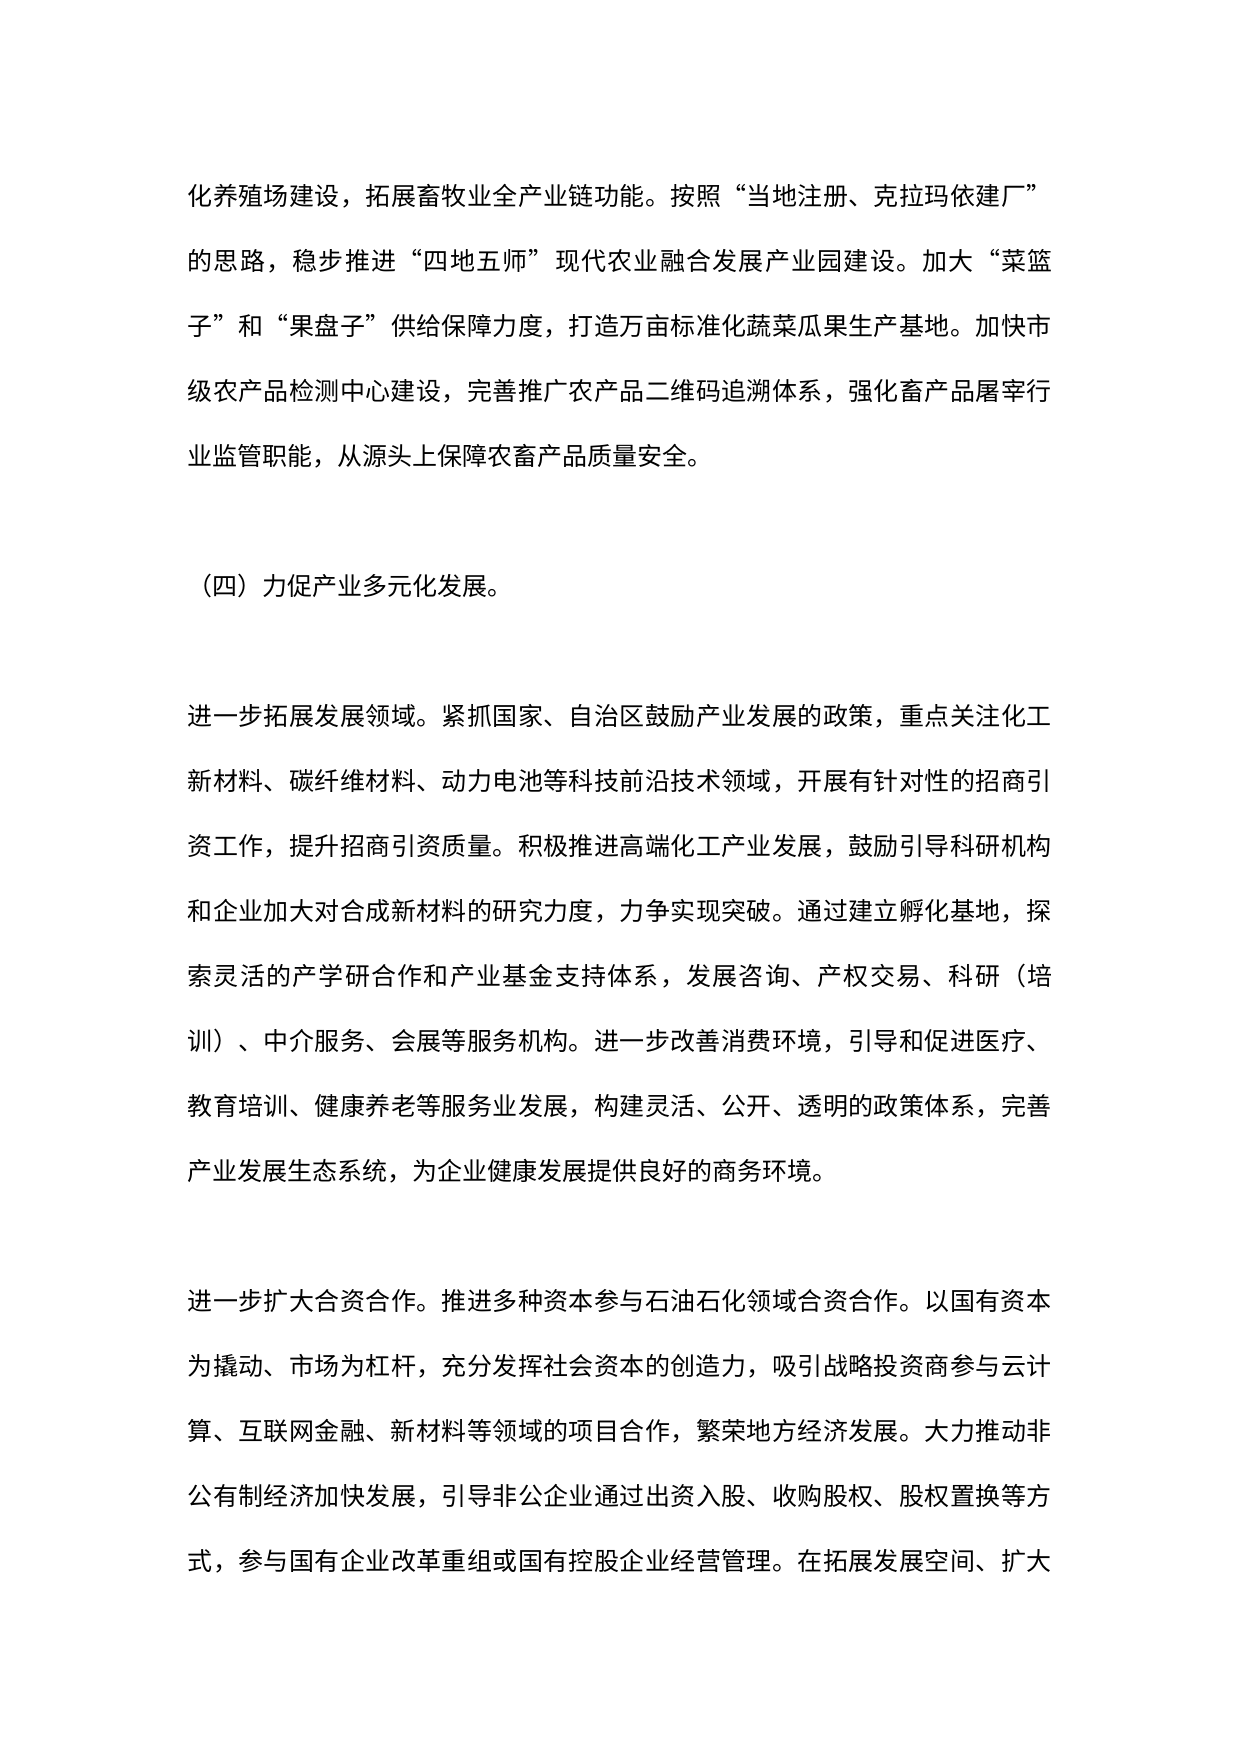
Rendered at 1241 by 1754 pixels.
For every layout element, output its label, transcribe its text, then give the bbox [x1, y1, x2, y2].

text 进一步拓展发展领域。紧抓国家、自治区鼓励产业发展的政策，重点关注化工新材料、碳纤维材料、动力电池等科技前沿技术领域，开展有针对性的招商引资工作，提升招商引资质量。积极推进高端化工产业发展，鼓励引导科研机构和企业加大对合成新材料的研究力度，力争实现突破。通过建立孵化基地，探索灵活的产学研合作和产业基金支持体系，发展咨询、产权交易、科研（培训）、中介服务、会展等服务机构。进一步改善消费环境，引导和促进医疗、教育培训、健康养老等服务业发展，构建灵活、公开、透明的政策体系，完善产业发展生态系统，为企业健康发展提供良好的商务环境。 [187, 682, 1053, 1202]
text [187, 1267, 1053, 1592]
text （四）力促产业多元化发展。 [187, 552, 1053, 617]
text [187, 162, 1053, 487]
